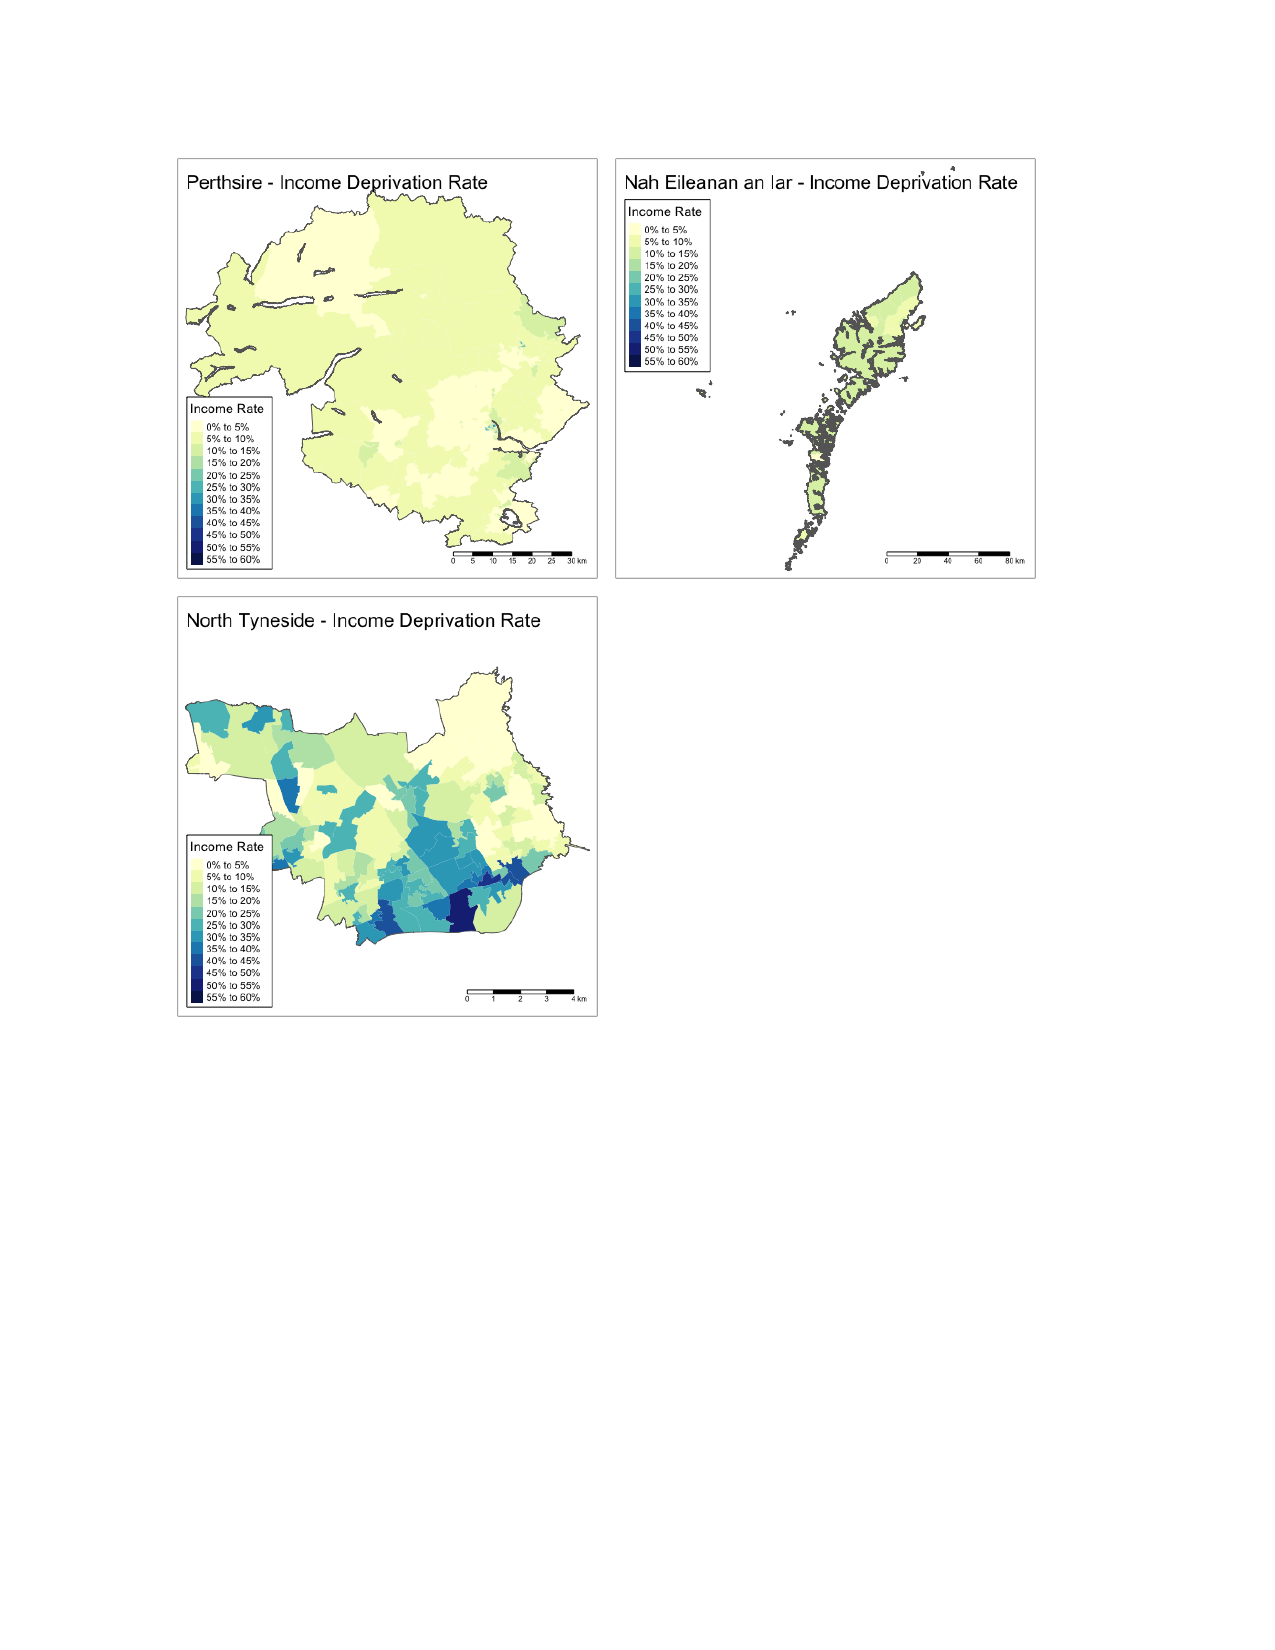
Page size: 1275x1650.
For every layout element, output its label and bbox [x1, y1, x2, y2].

picture [168, 150, 1044, 1025]
